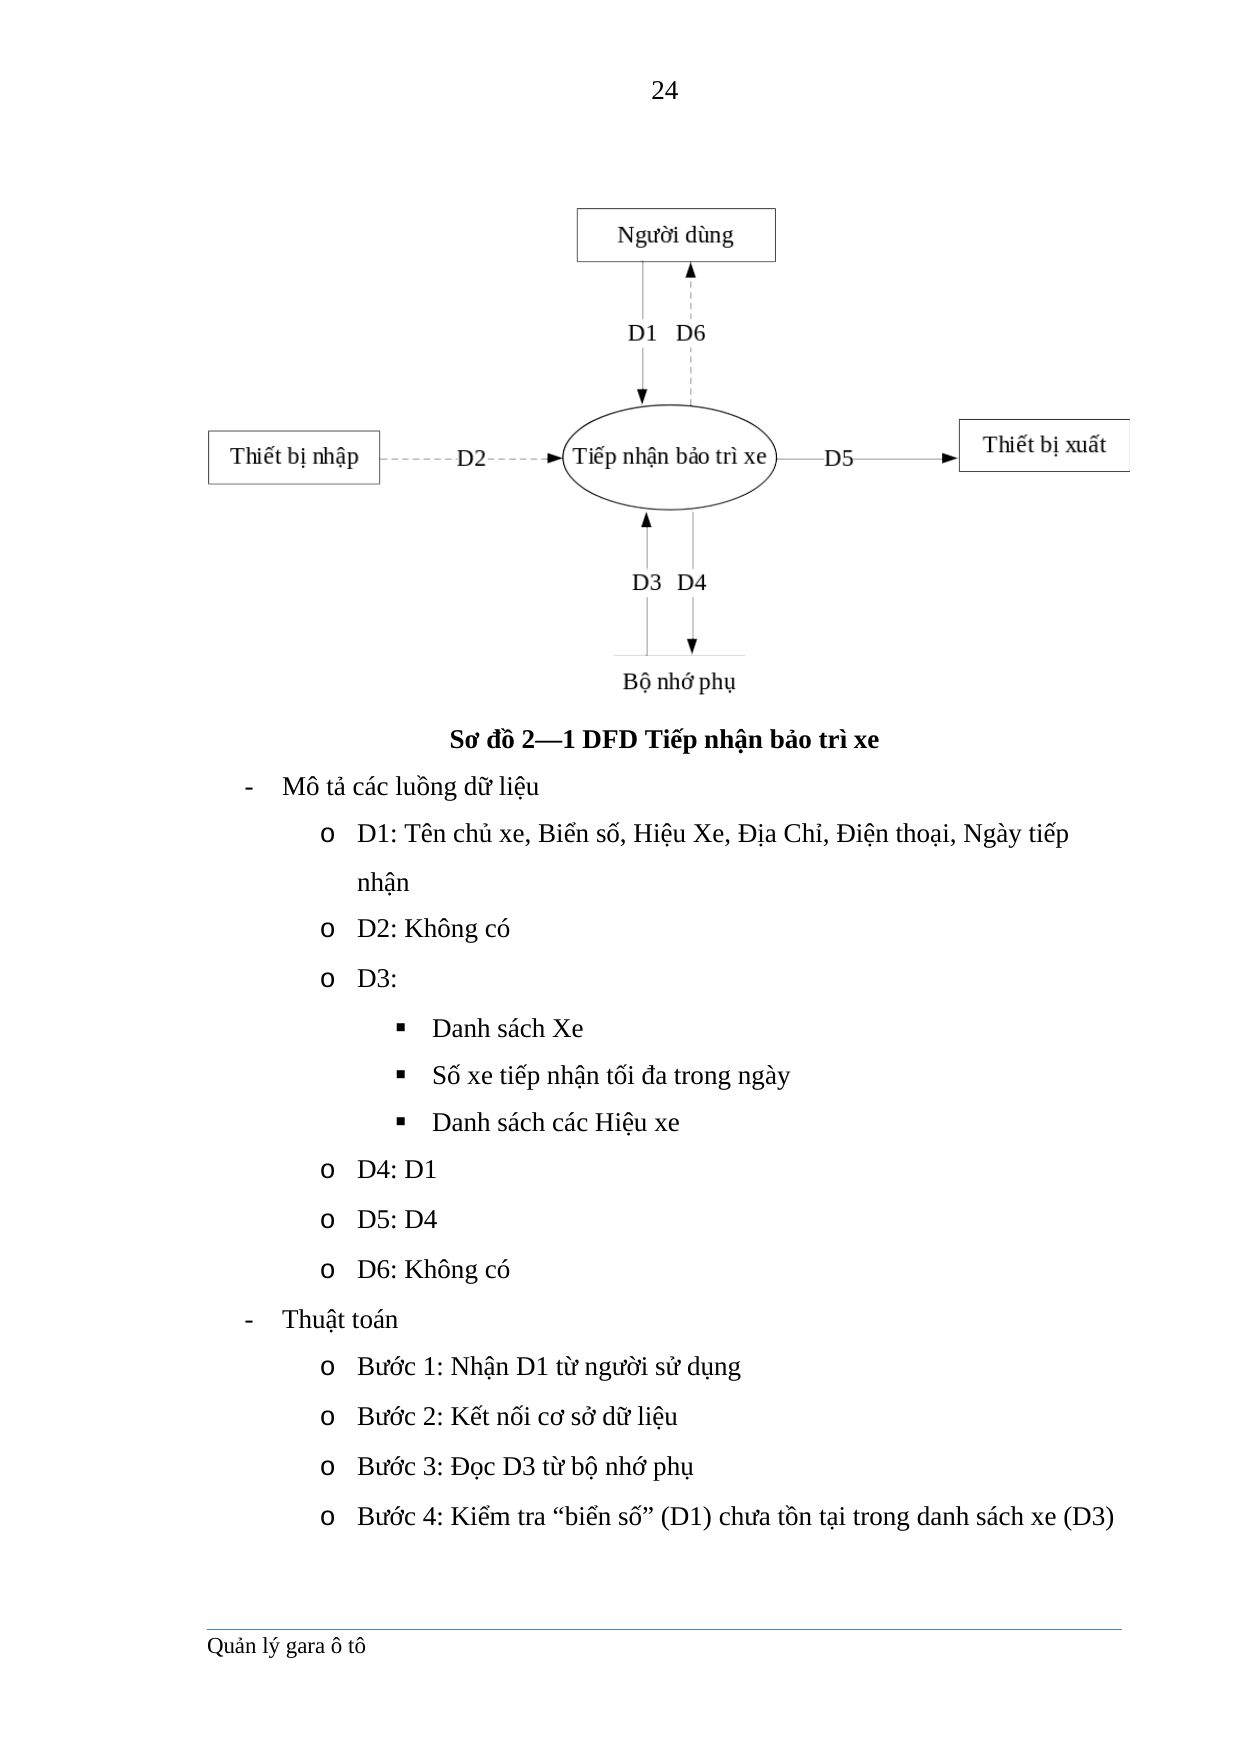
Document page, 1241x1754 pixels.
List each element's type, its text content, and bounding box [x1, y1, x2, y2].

list Bước 4: Kiểm tra “biển số” (D1) chưa tồn tại trong danh sách xe (D3) [319, 1501, 1122, 1534]
list Danh sách Xe [394, 1013, 1122, 1044]
list D3: [319, 962, 1122, 996]
list D2: Không có [319, 912, 1122, 946]
list Danh sách các Hiệu xe [394, 1106, 1122, 1138]
list Thuật toán [244, 1303, 1122, 1335]
list D1: Tên chủ xe, Biển số, Hiệu Xe, Địa Chỉ, Điện thoại, Ngày tiếp nhận [319, 817, 1122, 897]
list D6: Không có [319, 1253, 1122, 1287]
list Bước 2: Kết nối cơ sở dữ liệu [319, 1400, 1122, 1434]
list Bước 3: Đọc D3 từ bộ nhớ phụ [319, 1450, 1122, 1484]
text Sơ đồ 2—1 DFD Tiếp nhận bảo trì xe [207, 723, 1122, 754]
list D5: D4 [319, 1203, 1122, 1237]
list Bước 1: Nhận D1 từ người sử dụng [319, 1350, 1122, 1384]
list Số xe tiếp nhận tối đa trong ngày [394, 1059, 1122, 1091]
list Mô tả các luồng dữ liệu [244, 770, 1122, 801]
list D4: D1 [319, 1153, 1122, 1187]
